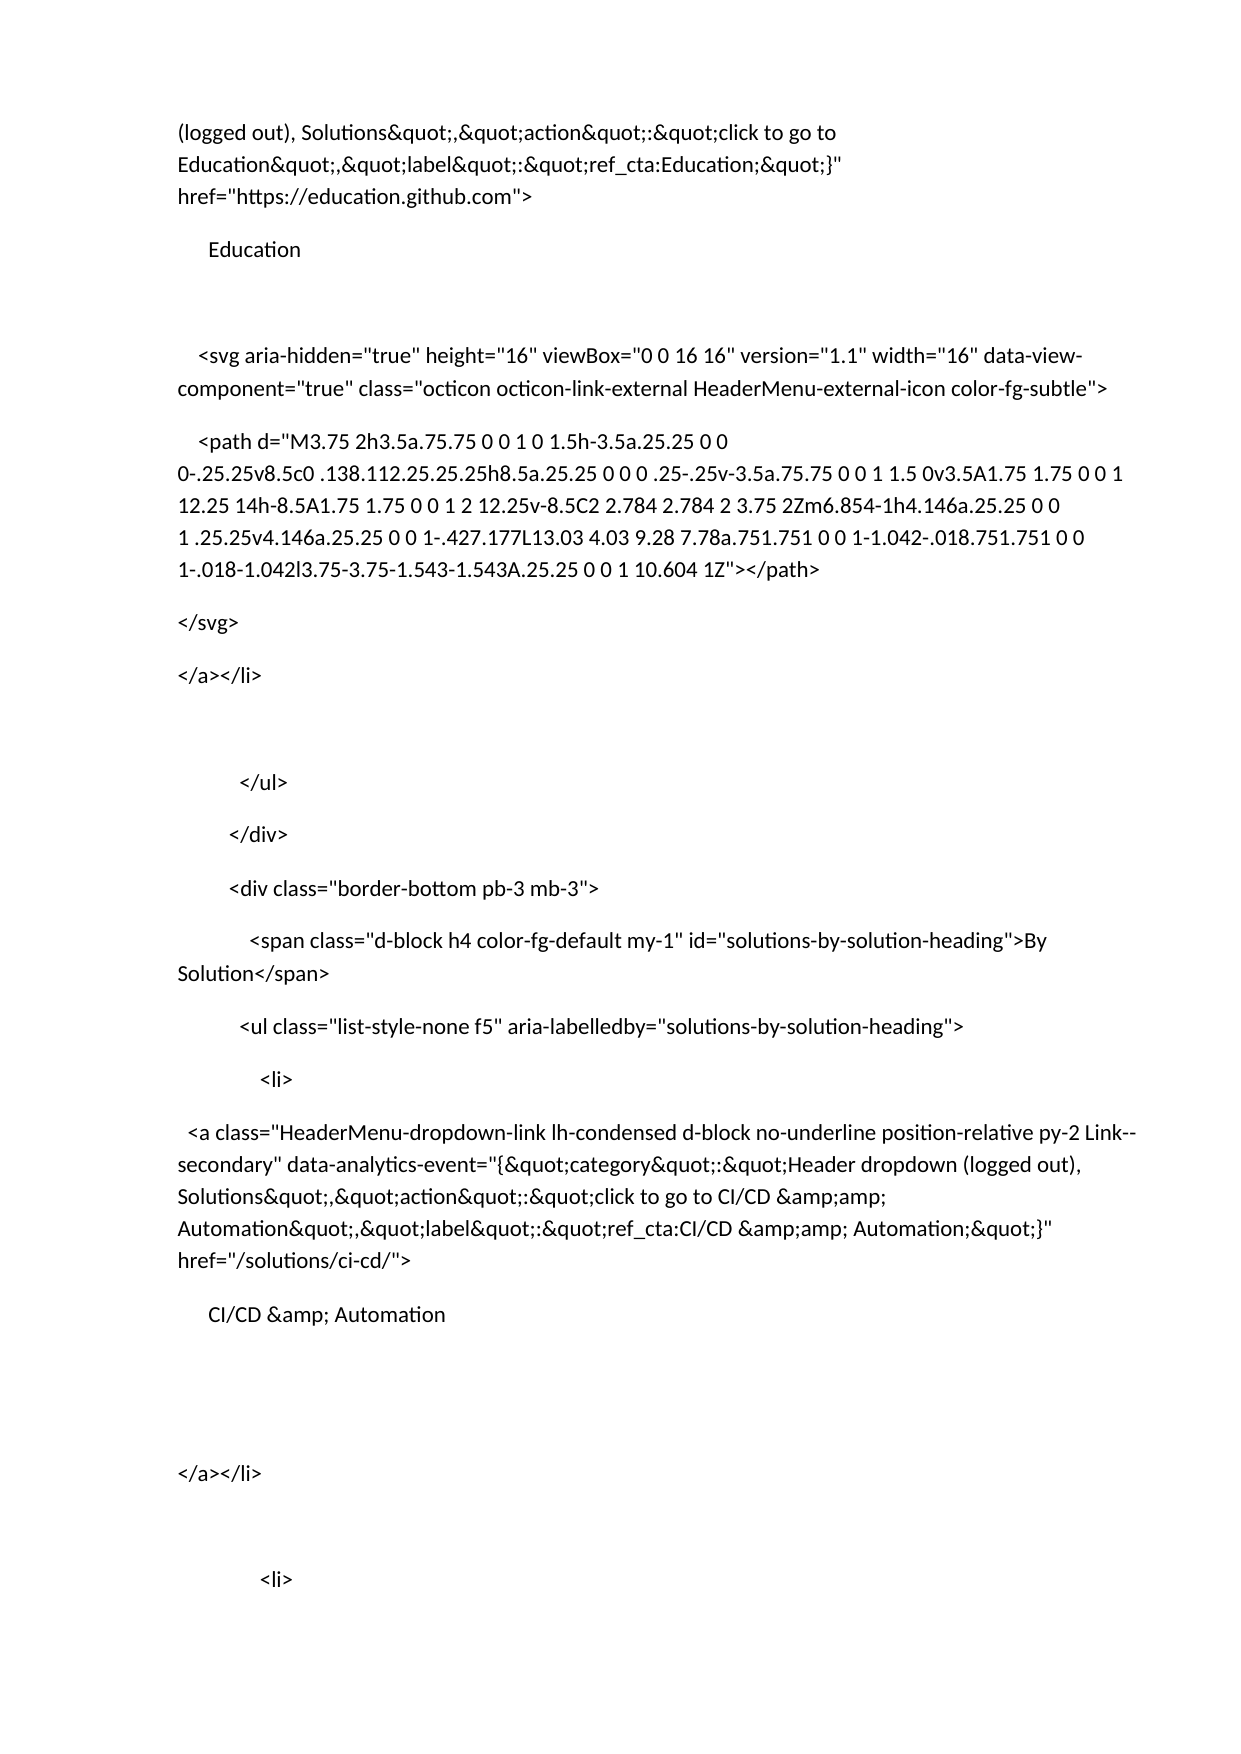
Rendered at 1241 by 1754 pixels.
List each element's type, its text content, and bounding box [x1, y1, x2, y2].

text <span class="d-block h4 color-fg-default my-1" id="solutions-by-solution-heading">By Solution</span> [177, 927, 1152, 987]
text Education [177, 236, 1152, 263]
text <path d="M3.75 2h3.5a.75.75 0 0 1 0 1.5h-3.5a.25.25 0 0 0-.25.25v8.5c0 .138.112.25.25.25h8.5a.25.25 0 0 0 .25-.25v-3.5a.75.75 0 0 1 1.5 0v3.5A1.75 1.75 0 0 1 12.25 14h-8.5A1.75 1.75 0 0 1 2 12.25v-8.5C2 2.784 2.784 2 3.75 2Zm6.854-1h4.146a.25.25 0 0 1 .25.25v4.146a.25.25 0 0 1-.427.177L13.03 4.03 9.28 7.78a.751.751 0 0 1-1.042-.018.751.751 0 0 1-.018-1.042l3.75-3.75-1.543-1.543A.25.25 0 0 1 10.604 1Z"></path> [177, 427, 1152, 583]
text <a class="HeaderMenu-dropdown-link lh-condensed d-block no-underline position-relative py-2 Link--secondary" data-analytics-event="{&quot;category&quot;:&quot;Header dropdown (logged out), Solutions&quot;,&quot;action&quot;:&quot;click to go to CI/CD &amp;amp; Automation&quot;,&quot;label&quot;:&quot;ref_cta:CI/CD &amp;amp; Automation;&quot;}" href="/solutions/ci-cd/"> [177, 1118, 1152, 1275]
text <li> [177, 1065, 1152, 1093]
text </a></li> [177, 1459, 1152, 1487]
text <li> [177, 1565, 1152, 1593]
text </a></li> [177, 662, 1152, 689]
text </svg> [177, 608, 1152, 637]
text </div> [177, 821, 1152, 849]
text <ul class="list-style-none f5" aria-labelledby="solutions-by-solution-heading"> [177, 1012, 1152, 1040]
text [177, 118, 1152, 211]
text <svg aria-hidden="true" height="16" viewBox="0 0 16 16" version="1.1" width="16" data-view-component="true" class="octicon octicon-link-external HeaderMenu-external-icon color-fg-subtle"> [177, 342, 1152, 402]
text <div class="border-bottom pb-3 mb-3"> [177, 874, 1152, 902]
text CI/CD &amp; Automation [177, 1300, 1152, 1328]
text </ul> [177, 768, 1152, 796]
